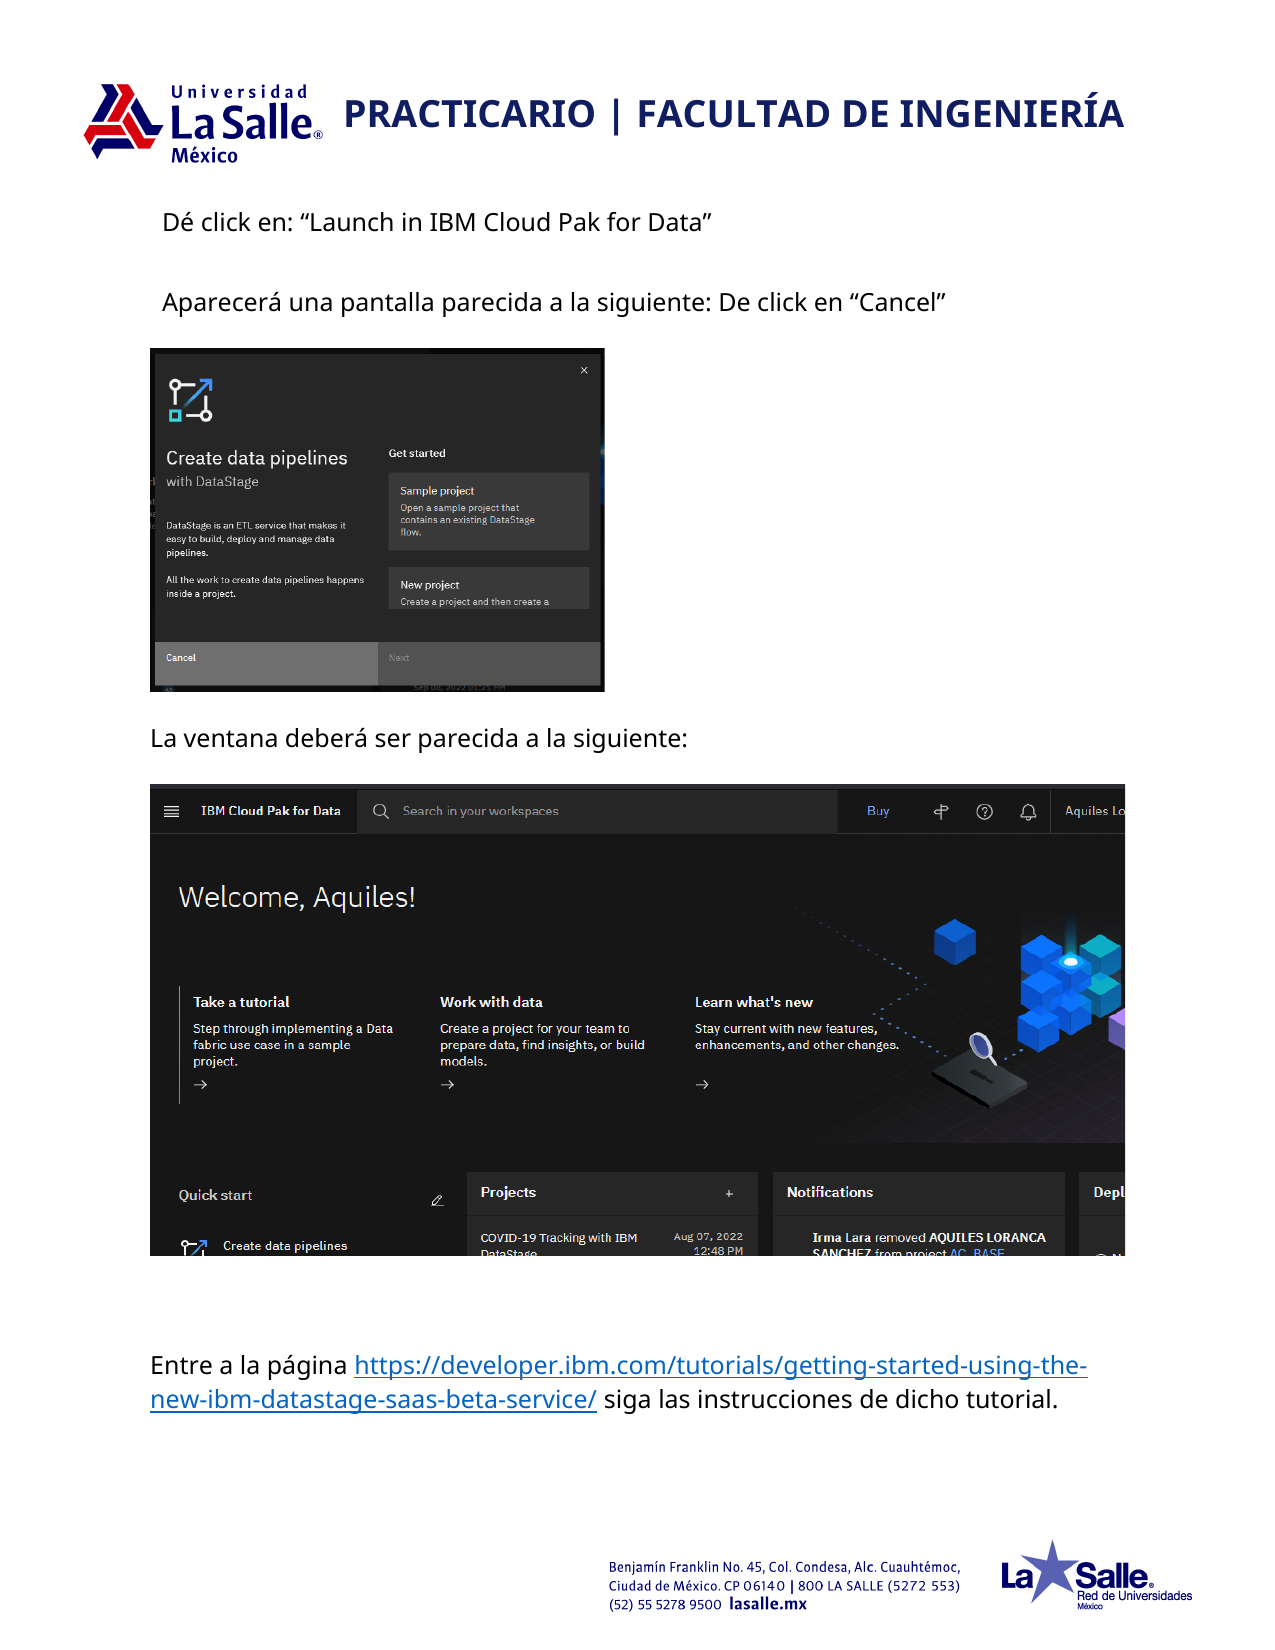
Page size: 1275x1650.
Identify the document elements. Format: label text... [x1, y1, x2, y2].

text Dé click en: “Launch in IBM Cloud Pak for Data” [162, 175, 1125, 273]
picture [83, 63, 1192, 1612]
text La ventana deberá ser parecida a la siguiente: [150, 721, 1125, 755]
text Entre a la página https://developer.ibm.com/tutorials/getting-started-using-the-new-ibm-datastage-saas-beta-service/ siga las instrucciones de dicho tutorial. [150, 1348, 1125, 1416]
text Aparecerá una pantalla parecida a la siguiente: De click en “Cancel” [162, 285, 1125, 319]
